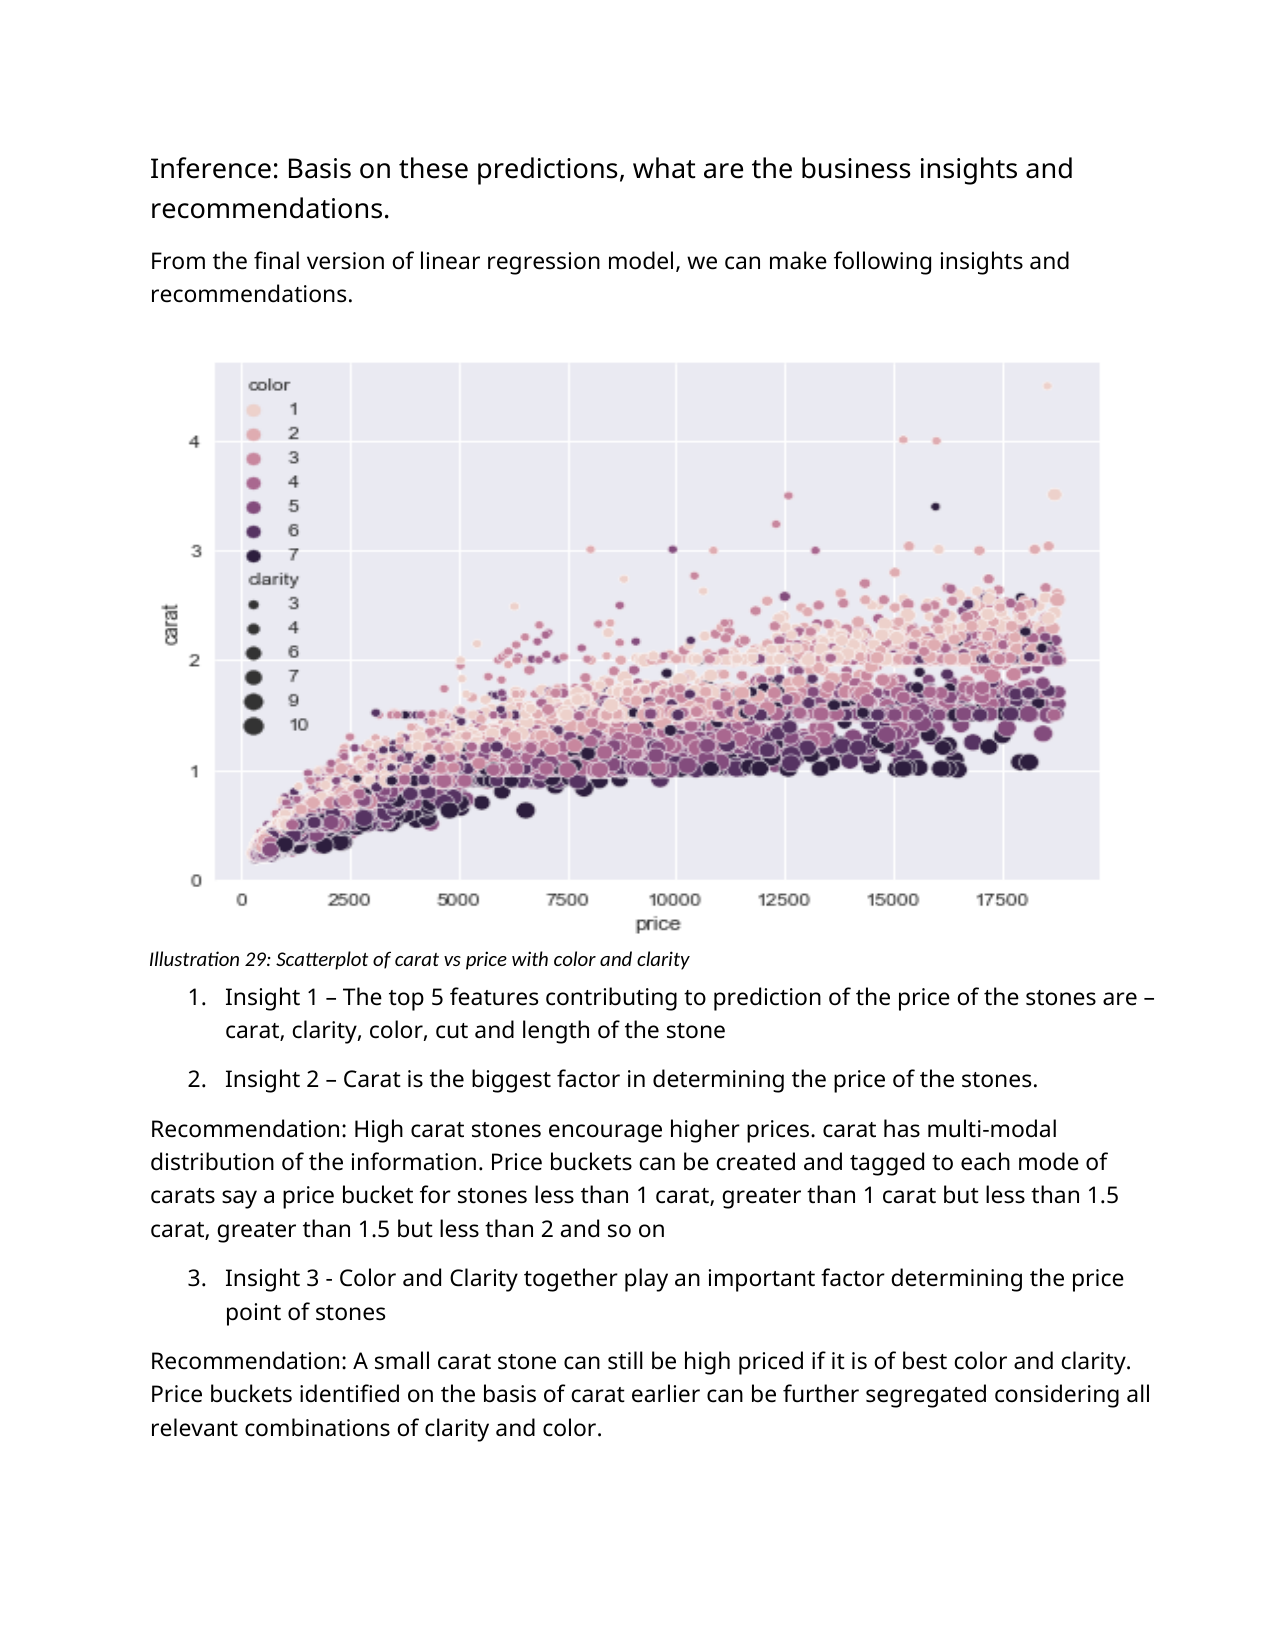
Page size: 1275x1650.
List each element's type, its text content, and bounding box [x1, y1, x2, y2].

text Recommendation: A small carat stone can still be high priced if it is of best color and clarity. Price buckets identified on the basis of carat earlier can be further segregated considering all relevant combinations of clarity and color. [150, 1345, 1172, 1443]
list Insight 2 – Carat is the biggest factor in determining the price of the stones. [187, 1063, 1172, 1094]
text Recommendation: High carat stones encourage higher prices. carat has multi-modal distribution of the information. Price buckets can be created and tagged to each mode of carats say a price bucket for stones less than 1 carat, greater than 1 carat but less than 1.5 carat, greater than 1.5 but less than 2 and so on [150, 1113, 1172, 1244]
list Insight 3 - Color and Clarity together play an important factor determining the price point of stones [187, 1262, 1172, 1327]
text Inference: Basis on these predictions, what are the business insights and recommendations. [150, 150, 1172, 226]
text From the final version of linear regression model, we can make following insights and recommendations. [150, 245, 1172, 309]
picture [148, 352, 1114, 946]
